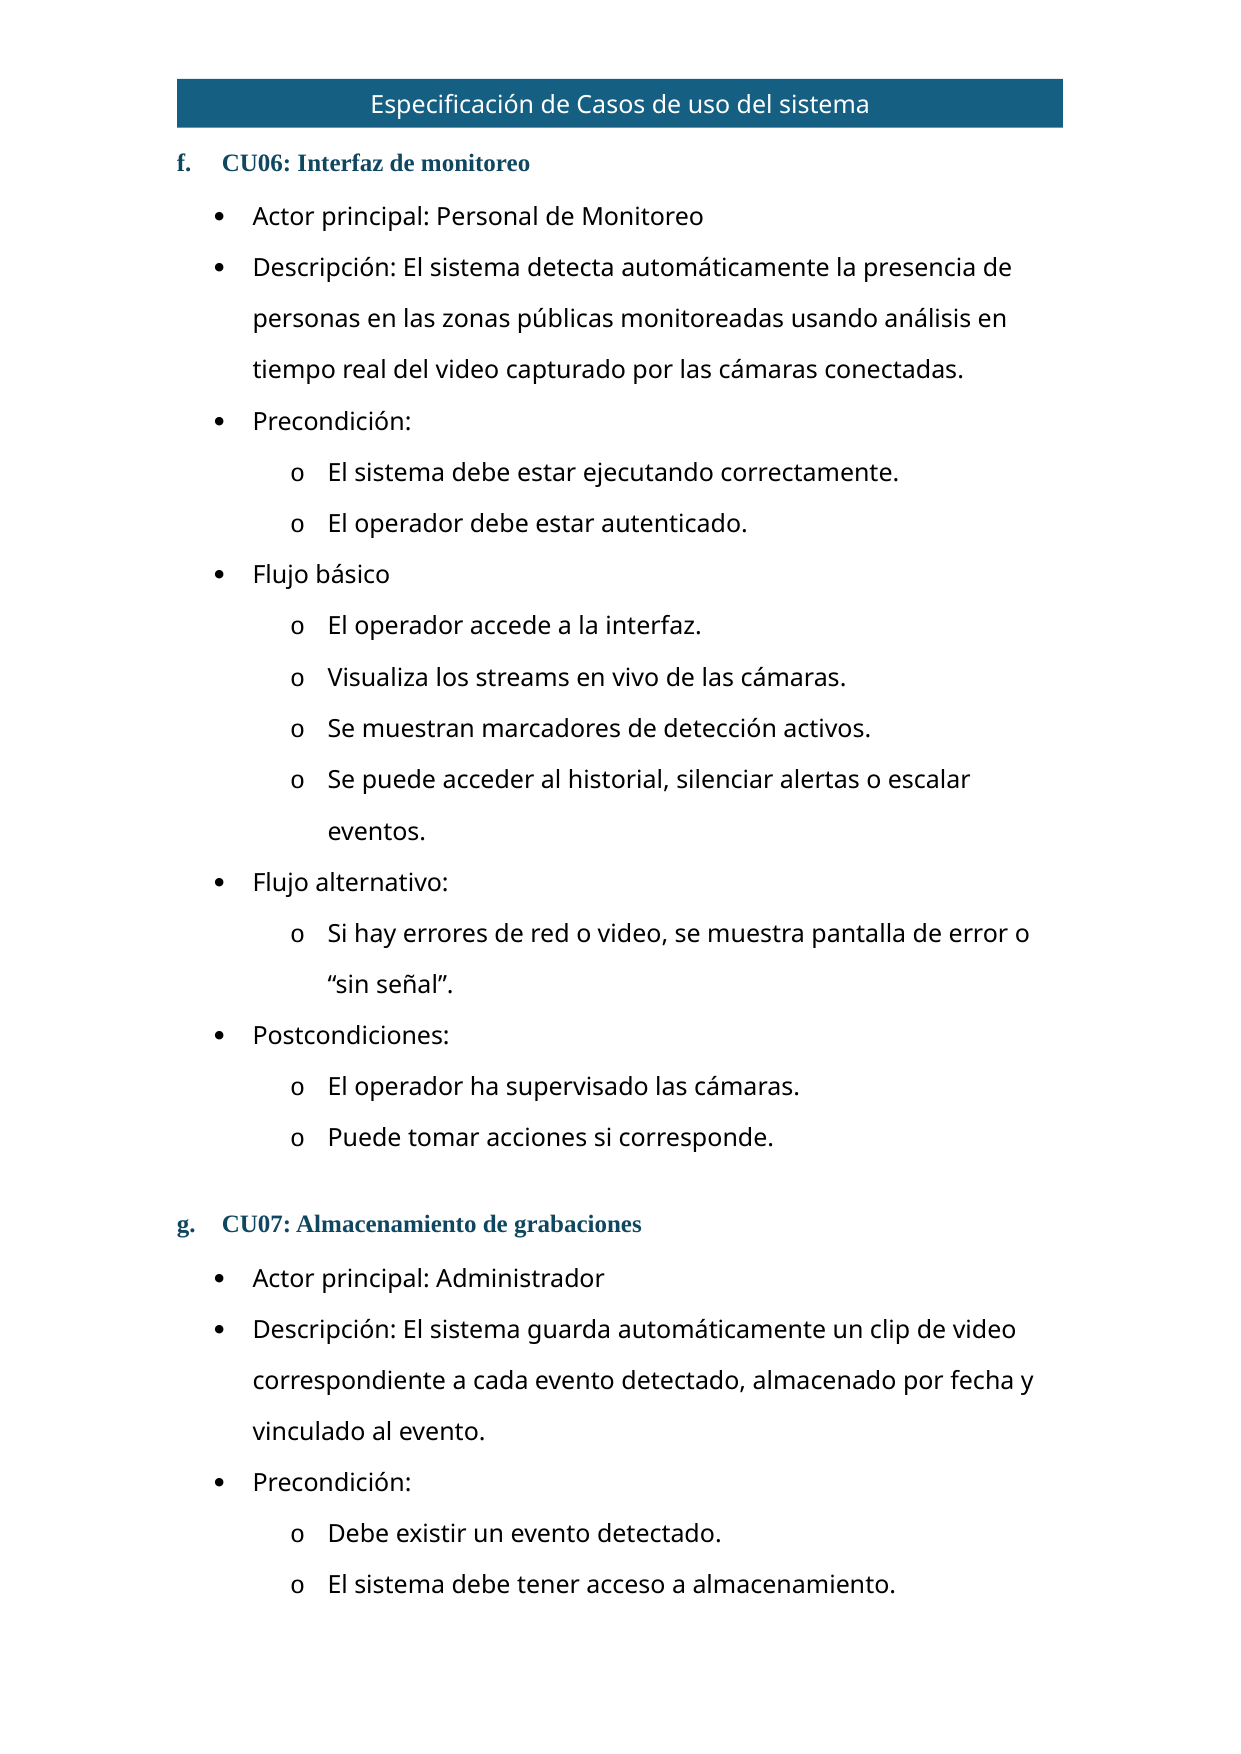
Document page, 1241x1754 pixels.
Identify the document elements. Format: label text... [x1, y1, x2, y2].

list Precondición: [215, 403, 1063, 437]
list Precondición: [215, 1464, 1063, 1499]
subtitle CU07: Almacenamiento de grabaciones [177, 1209, 1063, 1238]
list El sistema debe estar ejecutando correctamente. [290, 454, 1063, 488]
list Actor principal: Personal de Monitoreo [215, 199, 1063, 233]
list El sistema debe tener acceso a almacenamiento. [290, 1567, 1063, 1601]
list Se puede acceder al historial, silenciar alertas o escalar eventos. [290, 762, 1063, 847]
list Se muestran marcadores de detección activos. [290, 711, 1063, 745]
subtitle CU06: Interfaz de monitoreo [177, 148, 1063, 176]
list Flujo básico [215, 557, 1063, 591]
list Flujo alternativo: [215, 864, 1063, 898]
list El operador accede a la interfaz. [290, 608, 1063, 642]
list El operador ha supervisado las cámaras. [290, 1069, 1063, 1103]
list Visualiza los streams en vivo de las cámaras. [290, 659, 1063, 694]
list Debe existir un evento detectado. [290, 1516, 1063, 1550]
list Actor principal: Administrador [215, 1260, 1063, 1294]
list Si hay errores de red o video, se muestra pantalla de error o “sin señal”. [290, 915, 1063, 1001]
list Descripción: El sistema detecta automáticamente la presencia de personas en las zonas públicas monitoreadas usando análisis en tiempo real del video capturado por las cámaras conectadas. [215, 250, 1063, 386]
list Puede tomar acciones si corresponde. [290, 1120, 1063, 1154]
list El operador debe estar autenticado. [290, 506, 1063, 540]
list Descripción: El sistema guarda automáticamente un clip de video correspondiente a cada evento detectado, almacenado por fecha y vinculado al evento. [215, 1311, 1063, 1448]
list Postcondiciones: [215, 1018, 1063, 1052]
